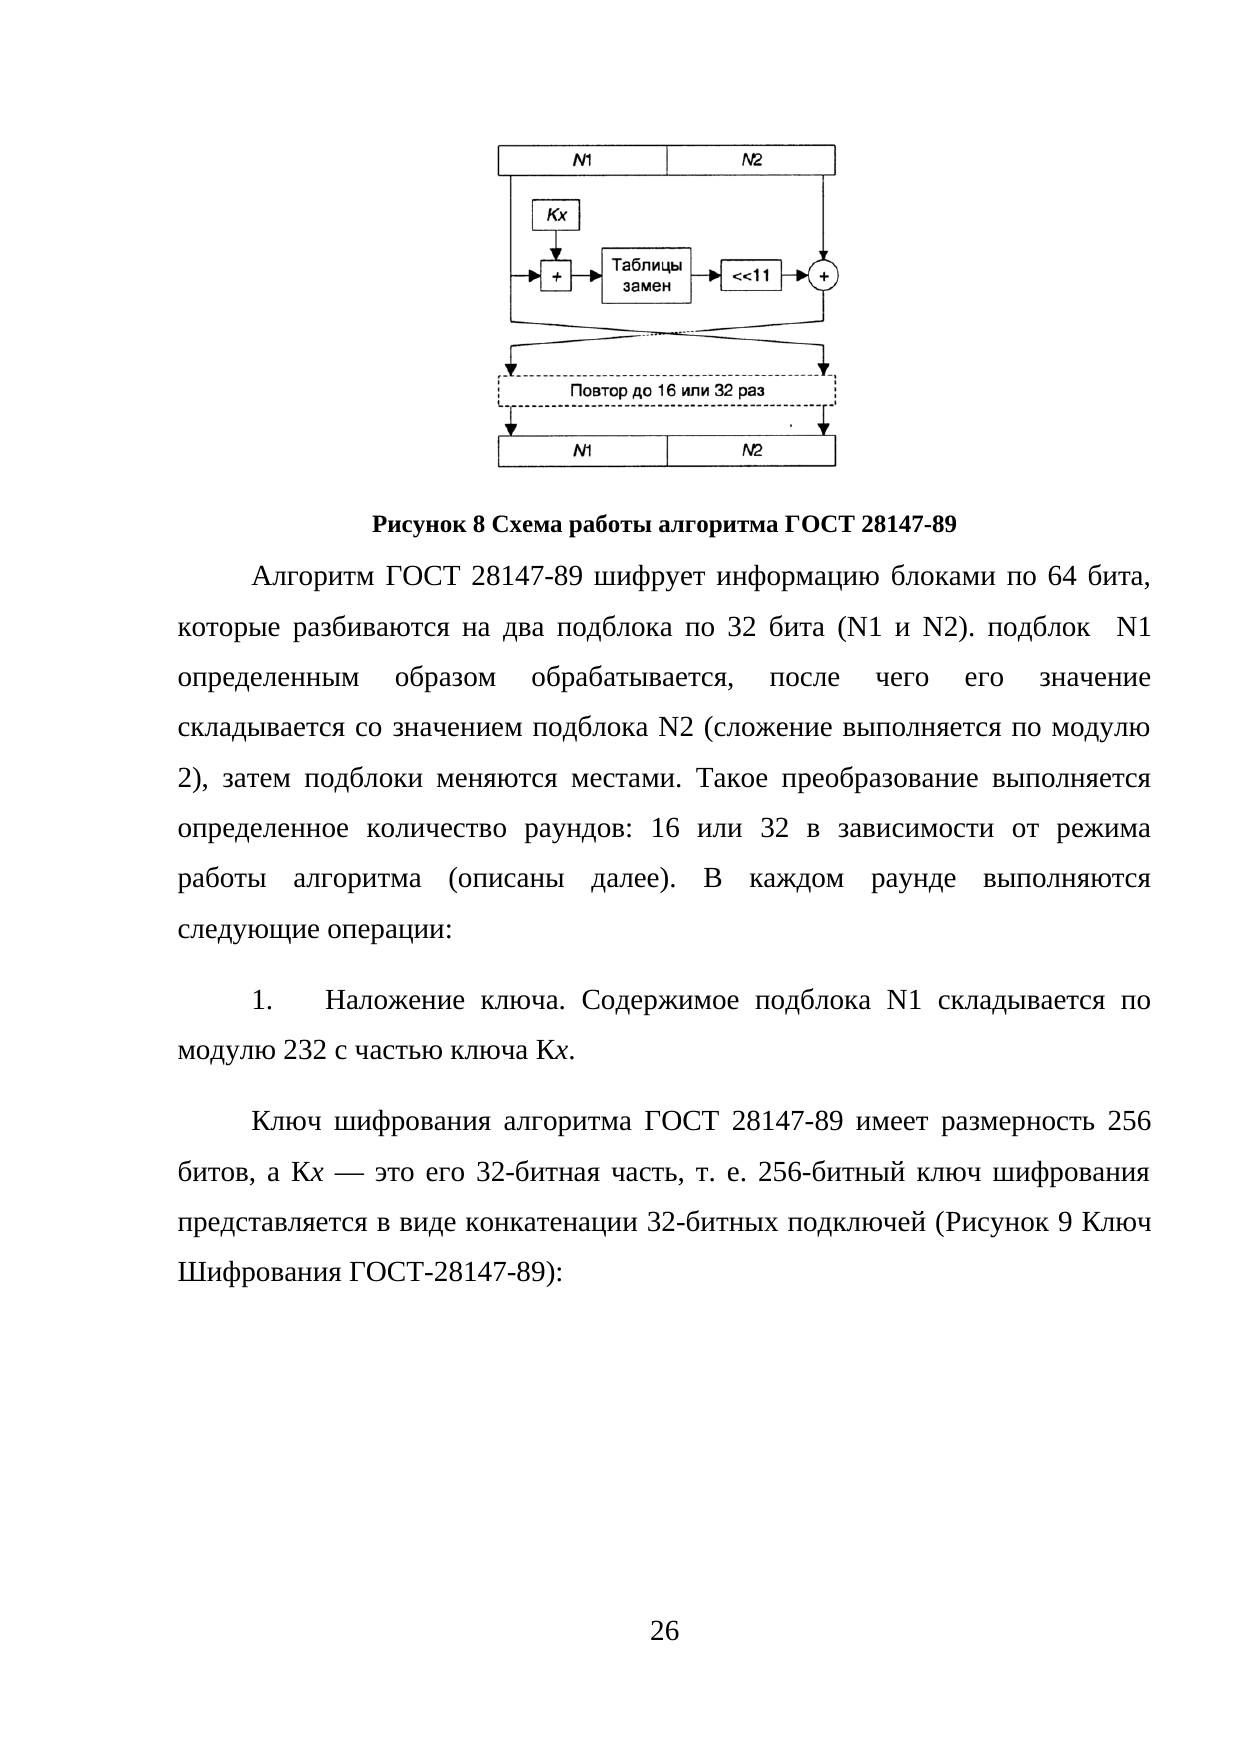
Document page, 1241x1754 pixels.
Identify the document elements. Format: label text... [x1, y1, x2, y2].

text Алгоритм ГОСТ 28147-89 шифрует информацию блоками по 64 бита, которые разбиваются на два подблока по 32 бита (N1 и N2). подблок N1 определенным образом обрабатывается, после чего его значение складывается со значением подблока N2 (сложение выполняется по модулю 2), затем подблоки меняются местами. Такое преобразование выполняется определенное количество раундов: 16 или 32 в зависимости от режима работы алгоритма (описаны далее). В каждом раунде выполняются следующие операции: [177, 558, 1152, 944]
text Рисунок 8 Схема работы алгоритма ГОСТ 28147-89 [177, 509, 1152, 538]
text Ключ шифрования алгоритма ГОСТ 28147-89 имеет размерность 256 битов, а Кx — это его 32-битная часть, т. е. 256-битный ключ шифрования представляется в виде конкатенации 32-битных подключей (Рисунок №9 ): [177, 1103, 1152, 1288]
list Наложение ключа. Содержимое подблока N1 складывается по модулю 232 с частью ключа Кx. [177, 982, 1152, 1066]
